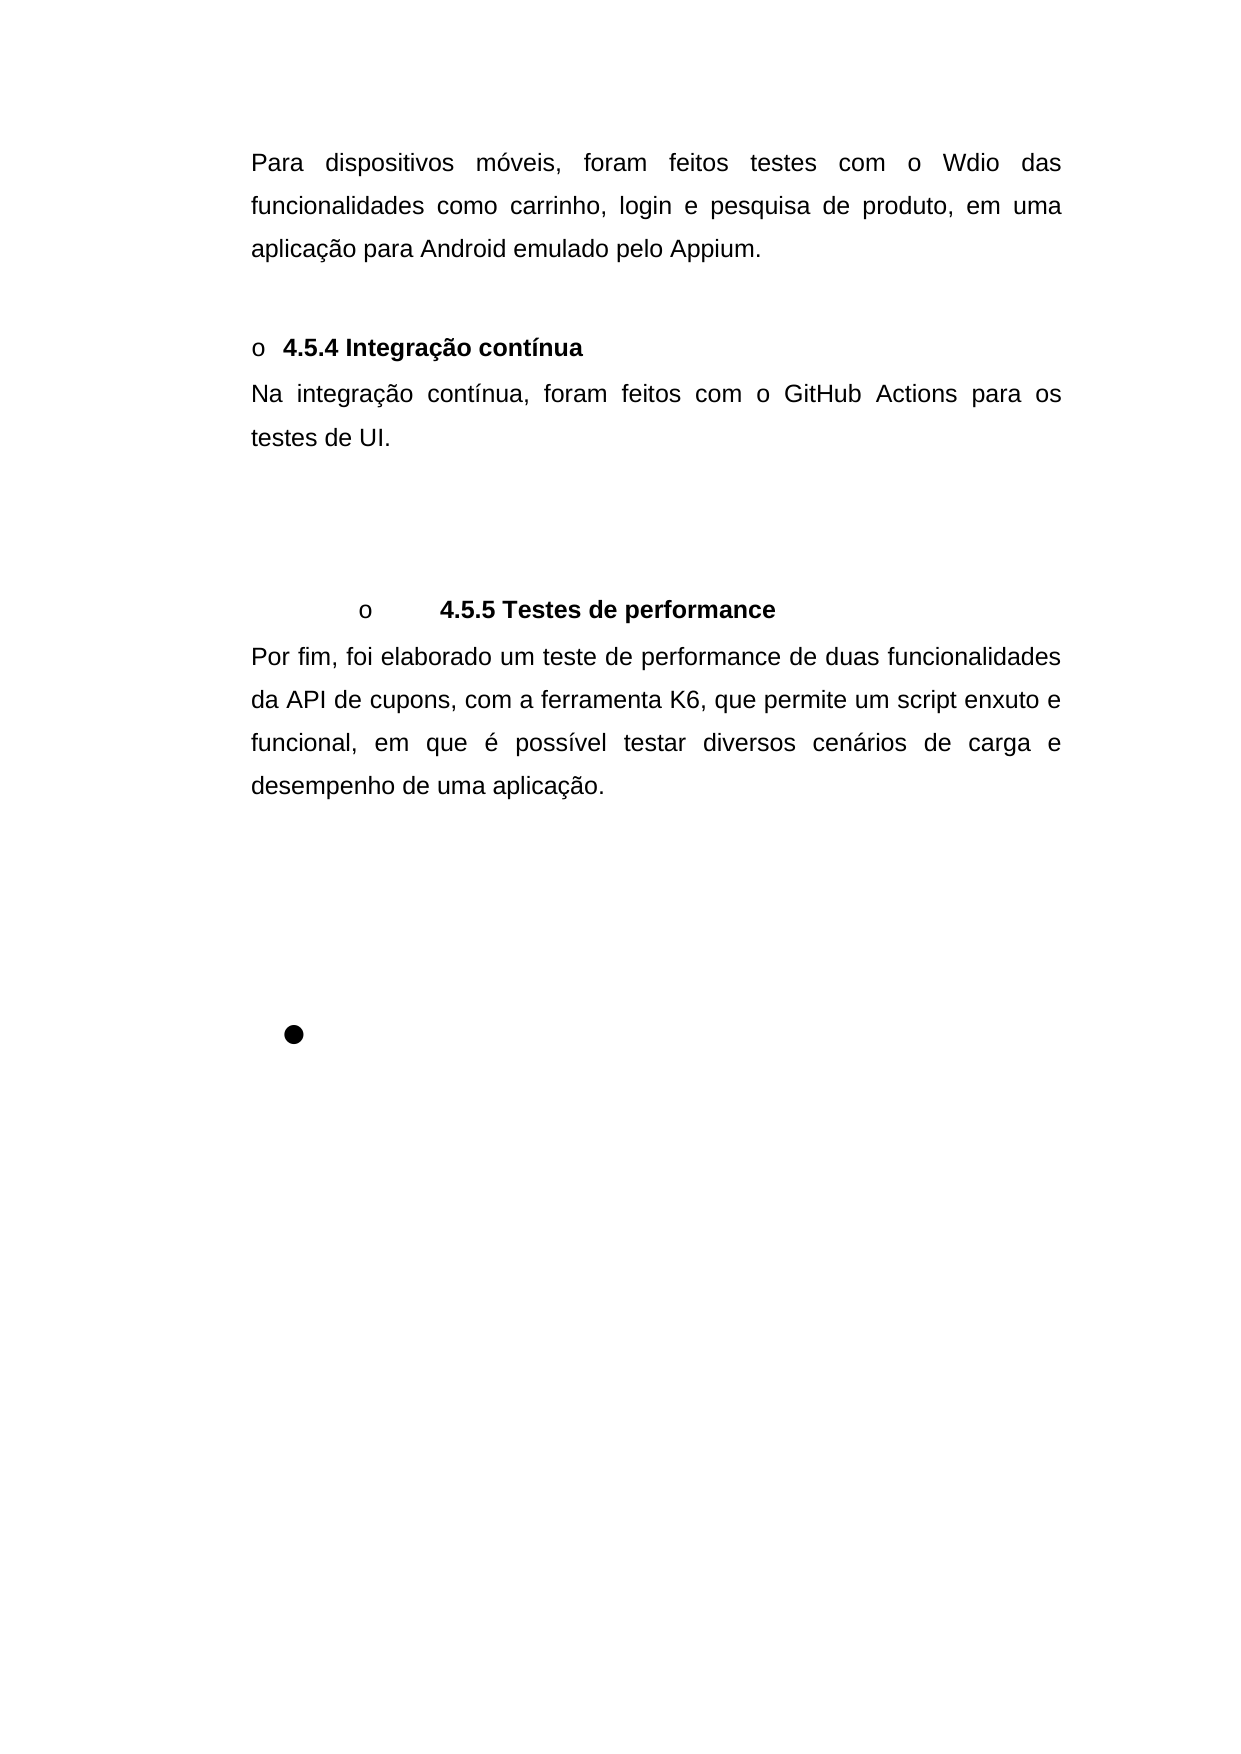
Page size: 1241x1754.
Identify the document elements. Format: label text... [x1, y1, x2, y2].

subtitle 4.5.5 Testes de performance [245, 595, 1063, 626]
text Por fim, foi elaborado um teste de performance de duas funcionalidades da API de cupons, com a ferramenta K6, que permite um script enxuto e funcional, em que é possível testar diversos cenários de carga e desempenho de uma aplicação. [251, 641, 1063, 799]
text Na integração contínua, foram feitos com o GitHub Actions para os testes de UI. [251, 379, 1063, 451]
subtitle 4.5.4 Integração contínua [251, 333, 1063, 364]
text Para dispositivos móveis, foram feitos testes com o Wdio das funcionalidades como carrinho, login e pesquisa de produto, em uma aplicação para Android emulado pelo Appium. [251, 148, 1063, 263]
